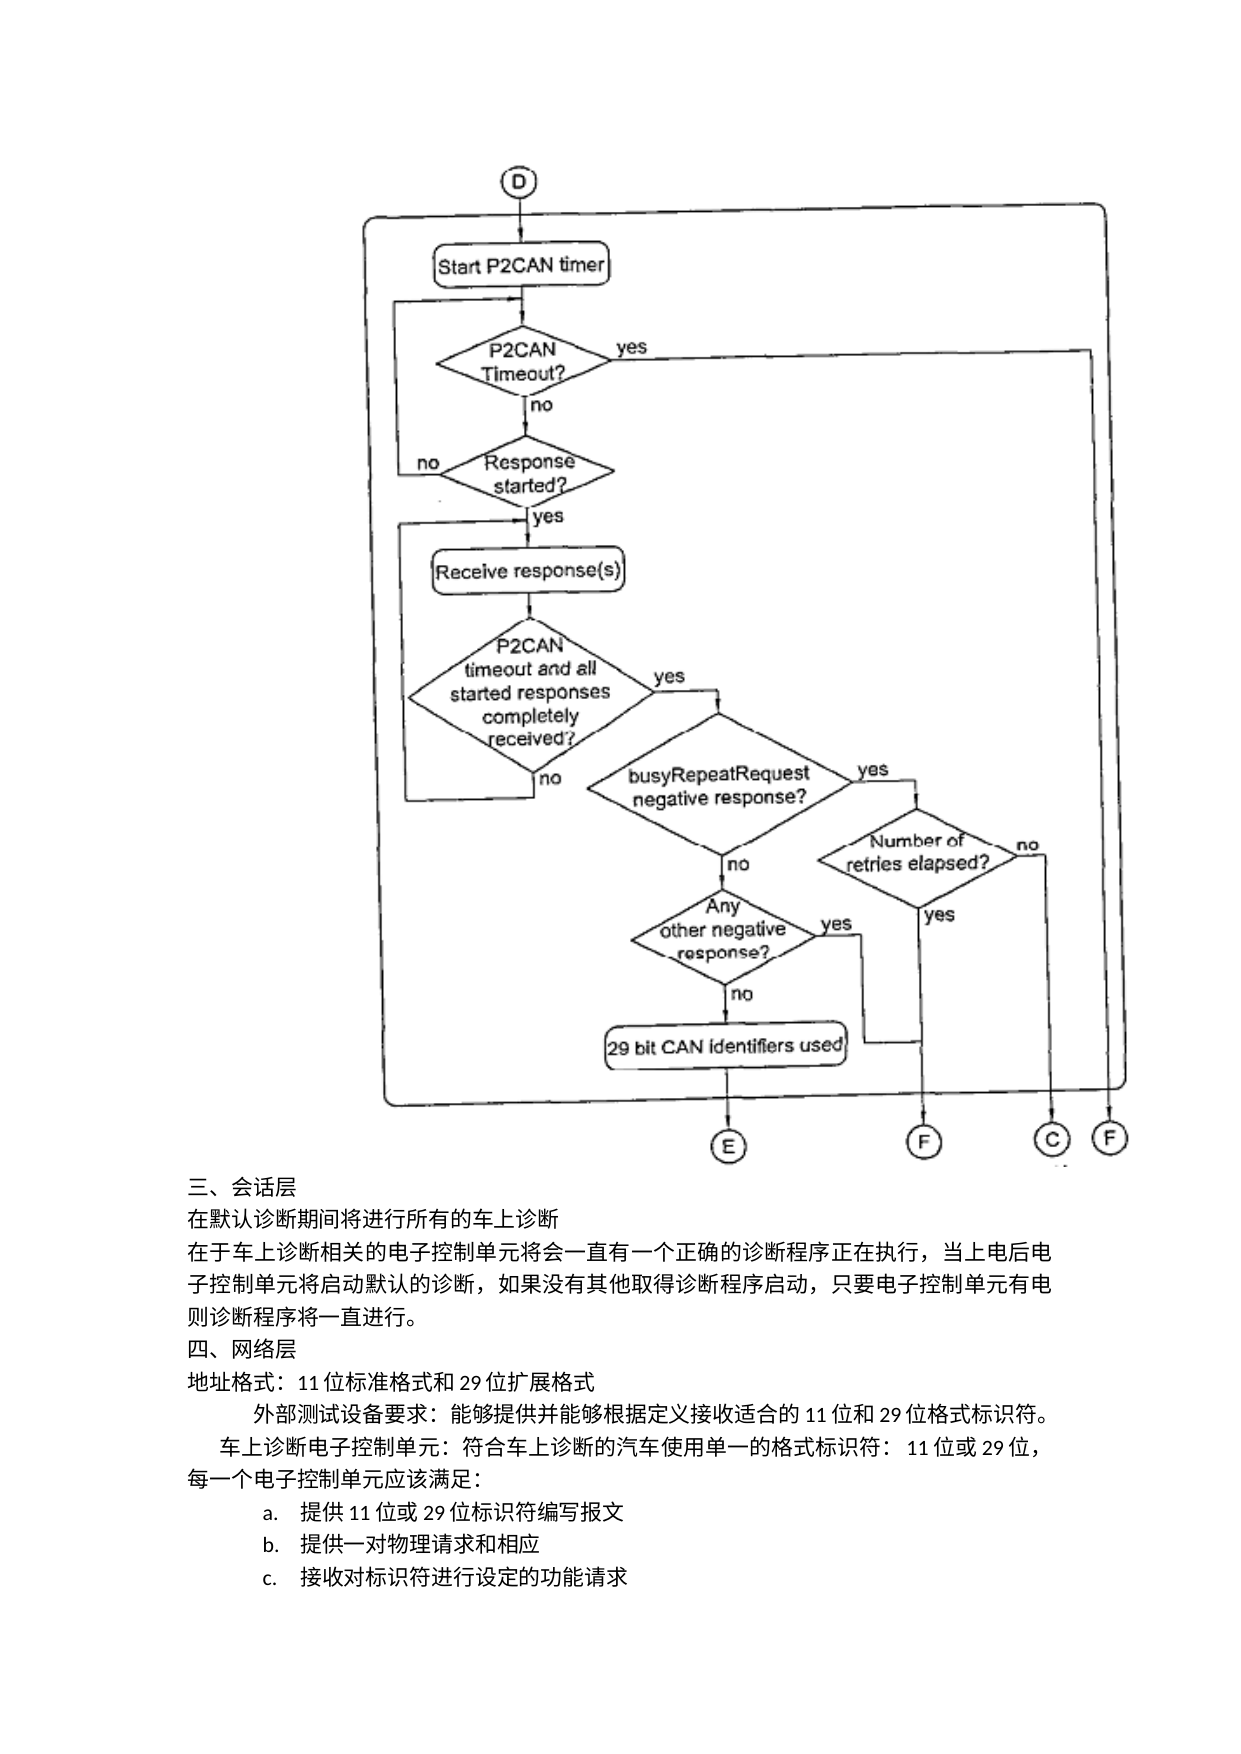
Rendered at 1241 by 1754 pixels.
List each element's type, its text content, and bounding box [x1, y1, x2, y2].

text 在默认诊断期间将进行所有的车上诊断 [187, 1202, 1053, 1234]
text 车上诊断电子控制单元：符合车上诊断的汽车使用单一的格式标识符：11位或29位，每一个电子控制单元应该满足： [187, 1429, 1053, 1494]
list 接收对标识符进行设定的功能请求 [262, 1559, 1053, 1592]
text 外部测试设备要求：能够提供并能够根据定义接收适合的11位和29位格式标识符。 [187, 1397, 1053, 1429]
list 提供一对物理请求和相应 [262, 1527, 1053, 1559]
text 三、会话层 [187, 1169, 1053, 1202]
list 提供11位或29位标识符编写报文 [262, 1494, 1053, 1527]
picture [262, 162, 1219, 1167]
text 地址格式：11位标准格式和29位扩展格式 [187, 1364, 1053, 1397]
text 四、网络层 [187, 1332, 1053, 1364]
text 在于车上诊断相关的电子控制单元将会一直有一个正确的诊断程序正在执行，当上电后电子控制单元将启动默认的诊断，如果没有其他取得诊断程序启动，只要电子控制单元有电，则诊断程序将一直进行。 [187, 1234, 1053, 1332]
